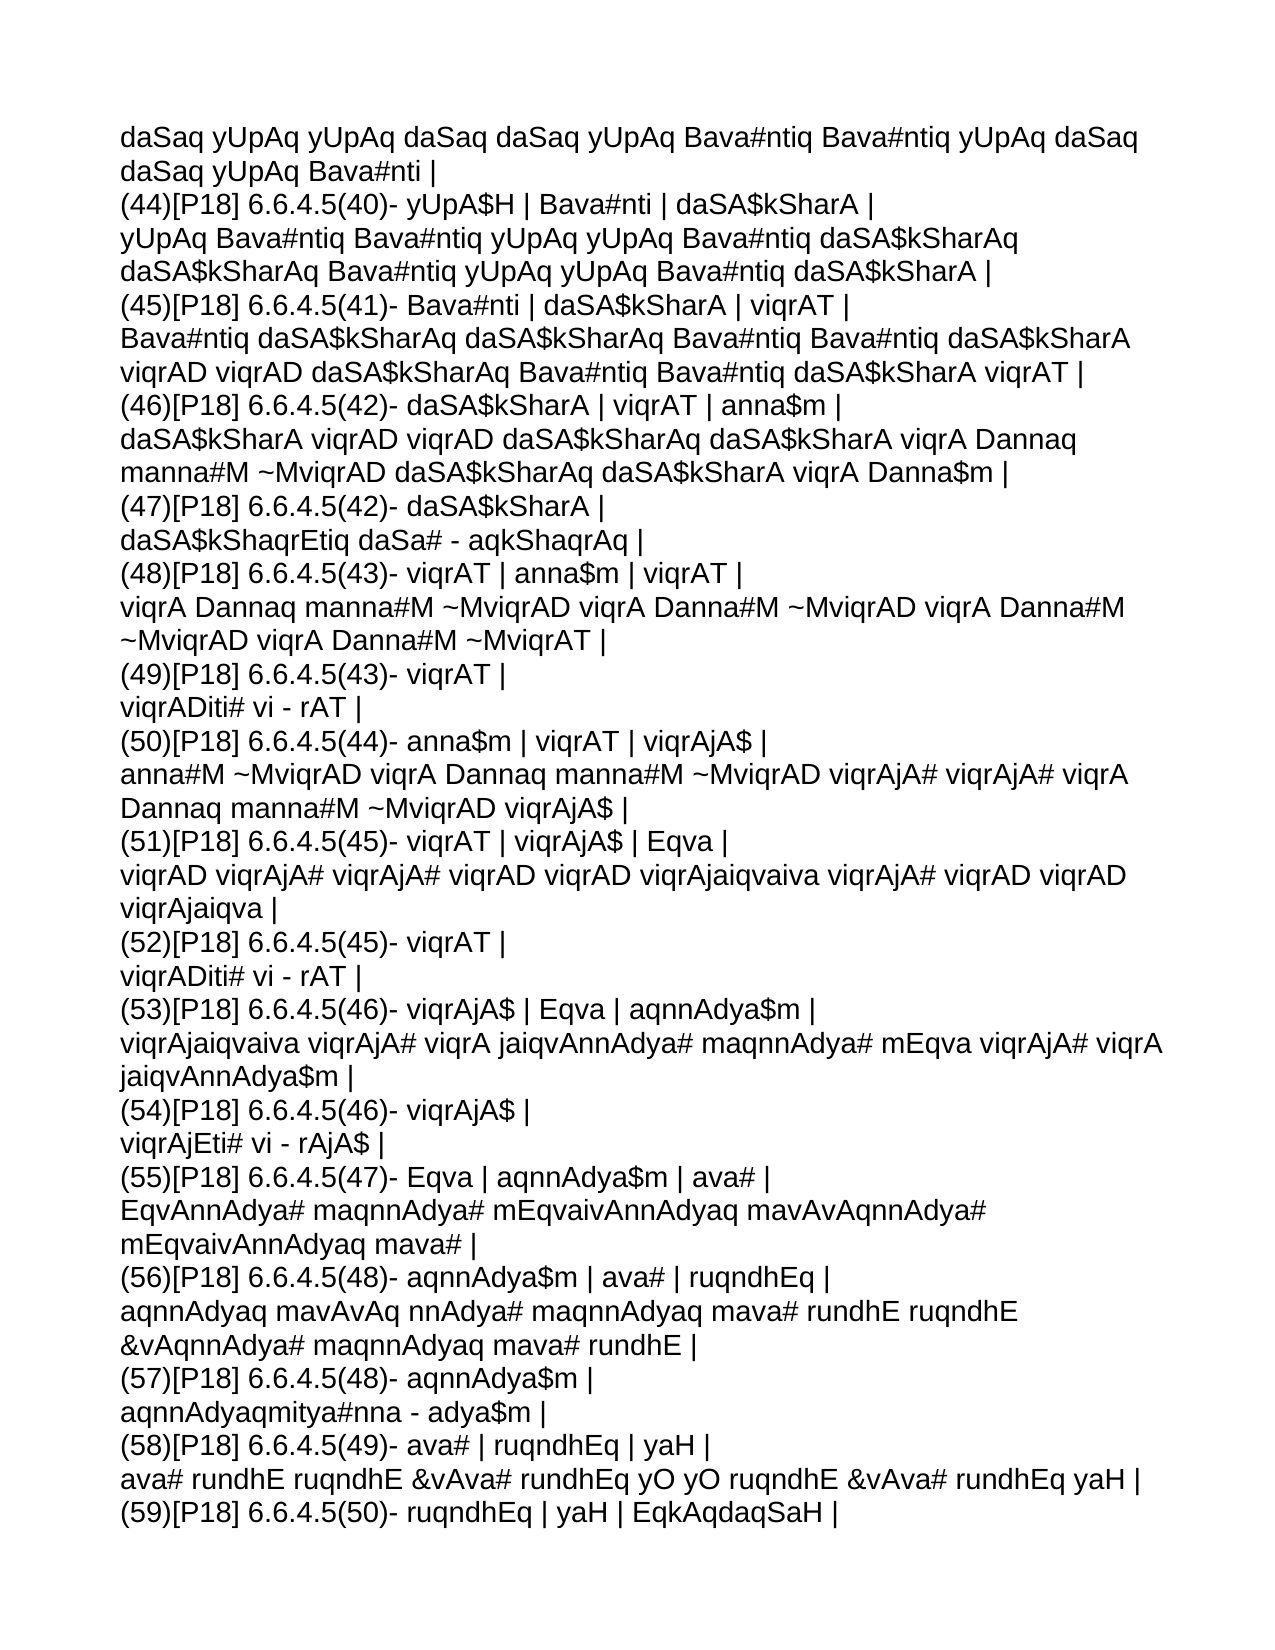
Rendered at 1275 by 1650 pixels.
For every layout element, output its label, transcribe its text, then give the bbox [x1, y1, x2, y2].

text Bava#ntiq daSA$kSharAq daSA$kSharAq Bava#ntiq Bava#ntiq daSA$kSharA viqrAD viqrAD daSA$kSharAq Bava#ntiq Bava#ntiq daSA$kSharA viqrAT | [120, 321, 1200, 388]
text ava# rundhE ruqndhE &vAva# rundhEq yO yO ruqndhE &vAva# rundhEq yaH | [120, 1462, 1200, 1495]
text viqrAjEti# vi - rAjA$ | [120, 1126, 1200, 1160]
text viqrAjaiqvaiva viqrAjA# viqrA jaiqvAnnAdya# maqnnAdya# mEqva viqrAjA# viqrA jaiqvAnnAdya$m | [120, 1026, 1200, 1093]
text (56)[P18] 6.6.4.5(48)- aqnnAdya$m | ava# | ruqndhEq | [120, 1260, 1200, 1294]
text viqrA Dannaq manna#M ~MviqrAD viqrA Danna#M ~MviqrAD viqrA Danna#M ~MviqrAD viqrA Danna#M ~MviqrAT | [120, 589, 1200, 657]
text viqrADiti# vi - rAT | [120, 690, 1200, 724]
text (51)[P18] 6.6.4.5(45)- viqrAT | viqrAjA$ | Eqva | [120, 824, 1200, 858]
text (54)[P18] 6.6.4.5(46)- viqrAjA$ | [120, 1093, 1200, 1126]
text viqrAD viqrAjA# viqrAjA# viqrAD viqrAD viqrAjaiqvaiva viqrAjA# viqrAD viqrAD viqrAjaiqva | [120, 858, 1200, 925]
text (49)[P18] 6.6.4.5(43)- viqrAT | [120, 657, 1200, 690]
text aqnnAdyaq mavAvAq nnAdya# maqnnAdyaq mava# rundhE ruqndhE &vAqnnAdya# maqnnAdyaq mava# rundhE | [120, 1294, 1200, 1361]
text (50)[P18] 6.6.4.5(44)- anna$m | viqrAT | viqrAjA$ | [120, 724, 1200, 757]
text (48)[P18] 6.6.4.5(43)- viqrAT | anna$m | viqrAT | [120, 556, 1200, 589]
text (45)[P18] 6.6.4.5(41)- Bava#nti | daSA$kSharA | viqrAT | [120, 288, 1200, 321]
text (59)[P18] 6.6.4.5(50)- ruqndhEq | yaH | EqkAqdaqSaH | [120, 1495, 1200, 1529]
text aqnnAdyaqmitya#nna - adya$m | [120, 1394, 1200, 1428]
text (53)[P18] 6.6.4.5(46)- viqrAjA$ | Eqva | aqnnAdya$m | [120, 992, 1200, 1026]
text (47)[P18] 6.6.4.5(42)- daSA$kSharA | [120, 489, 1200, 522]
text (52)[P18] 6.6.4.5(45)- viqrAT | [120, 925, 1200, 958]
text (57)[P18] 6.6.4.5(48)- aqnnAdya$m | [120, 1361, 1200, 1394]
text (55)[P18] 6.6.4.5(47)- Eqva | aqnnAdya$m | ava# | [120, 1160, 1200, 1193]
text viqrADiti# vi - rAT | [120, 958, 1200, 992]
text (44)[P18] 6.6.4.5(40)- yUpA$H | Bava#nti | daSA$kSharA | [120, 187, 1200, 221]
text daSA$kShaqrEtiq daSa# - aqkShaqrAq | [120, 522, 1200, 556]
text anna#M ~MviqrAD viqrA Dannaq manna#M ~MviqrAD viqrAjA# viqrAjA# viqrA Dannaq manna#M ~MviqrAD viqrAjA$ | [120, 757, 1200, 824]
text EqvAnnAdya# maqnnAdya# mEqvaivAnnAdyaq mavAvAqnnAdya# mEqvaivAnnAdyaq mava# | [120, 1193, 1200, 1260]
text daSaq yUpAq yUpAq daSaq daSaq yUpAq Bava#ntiq Bava#ntiq yUpAq daSaq daSaq yUpAq Bava#nti | [120, 120, 1200, 187]
text (58)[P18] 6.6.4.5(49)- ava# | ruqndhEq | yaH | [120, 1428, 1200, 1462]
text daSA$kSharA viqrAD viqrAD daSA$kSharAq daSA$kSharA viqrA Dannaq manna#M ~MviqrAD daSA$kSharAq daSA$kSharA viqrA Danna$m | [120, 422, 1200, 489]
text (46)[P18] 6.6.4.5(42)- daSA$kSharA | viqrAT | anna$m | [120, 388, 1200, 422]
text yUpAq Bava#ntiq Bava#ntiq yUpAq yUpAq Bava#ntiq daSA$kSharAq daSA$kSharAq Bava#ntiq yUpAq yUpAq Bava#ntiq daSA$kSharA | [120, 221, 1200, 288]
